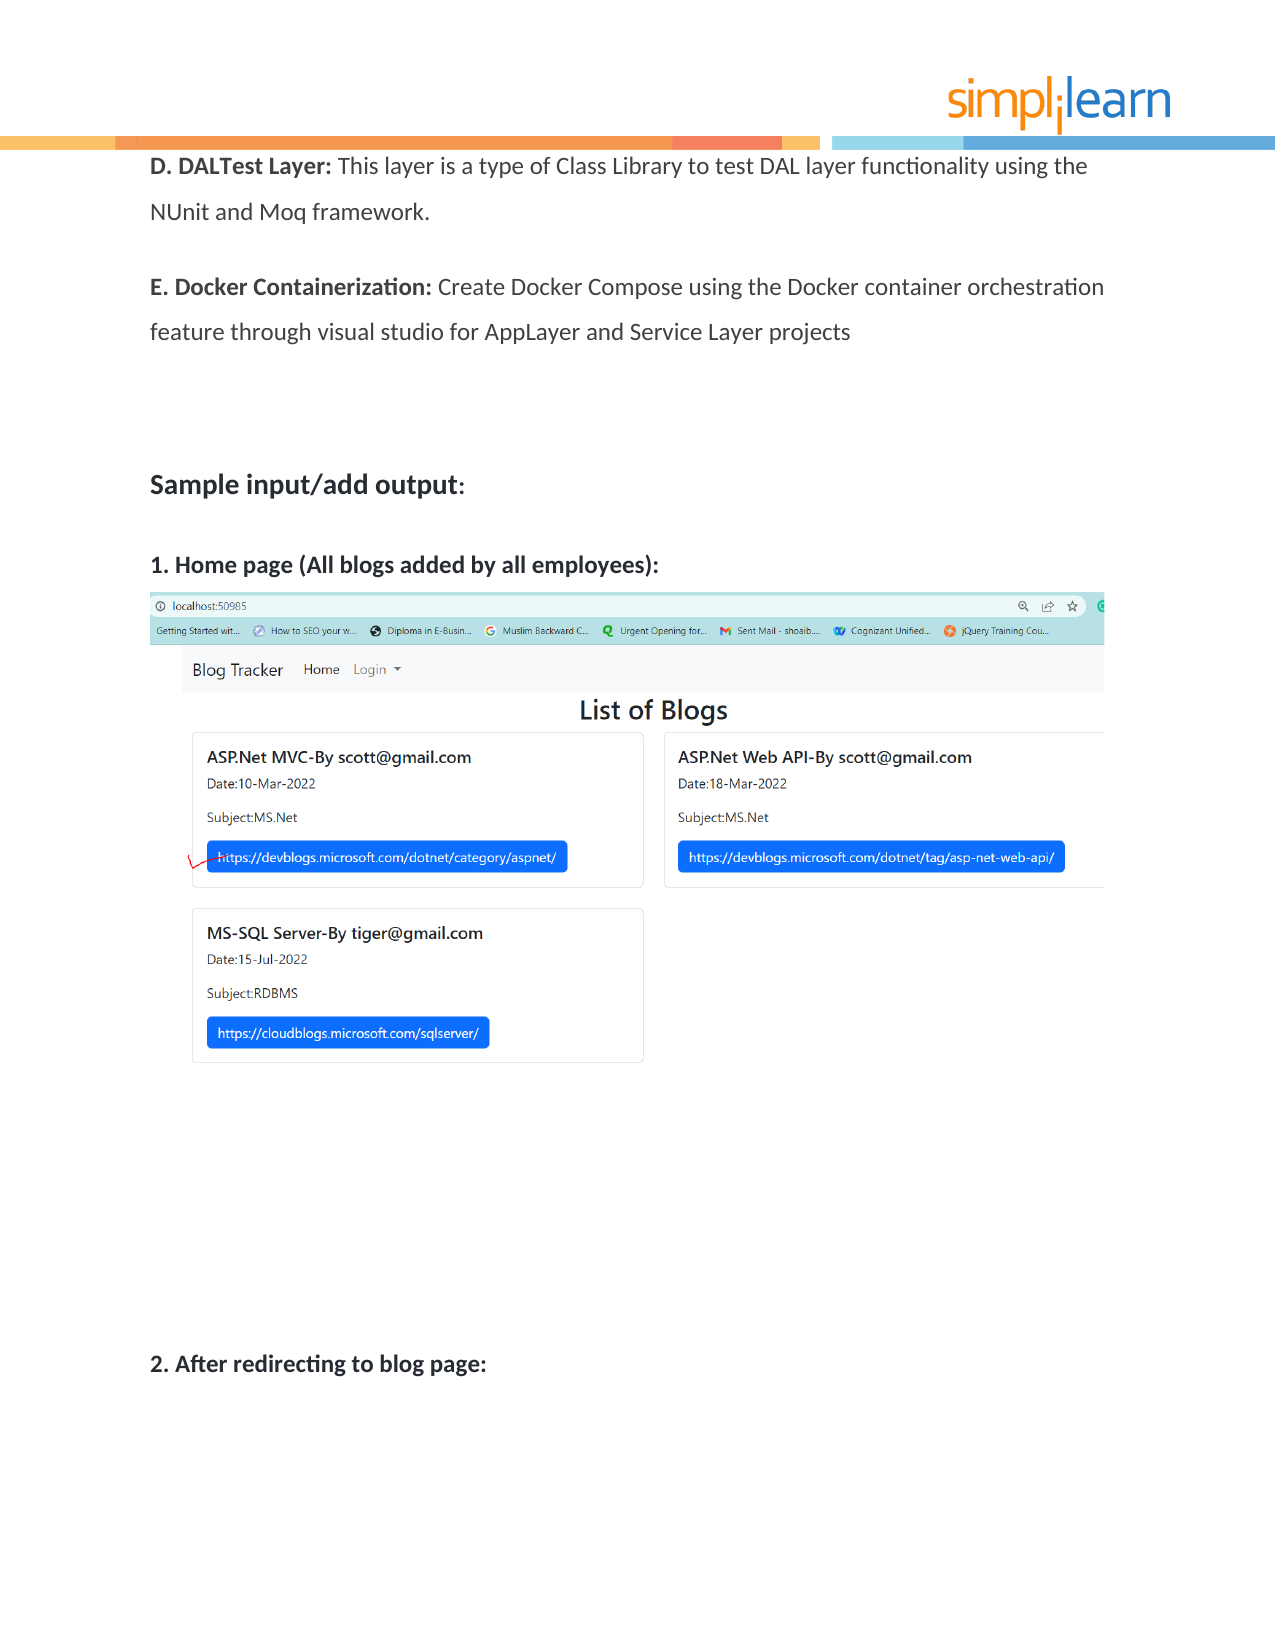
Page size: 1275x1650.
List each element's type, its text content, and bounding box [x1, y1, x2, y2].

text Sample input/add output: [150, 466, 1125, 502]
picture [150, 592, 1105, 1082]
text 2. After redirecting to blog page: [150, 1348, 1125, 1379]
picture [0, 76, 1275, 150]
text E. Docker Containerization: Create Docker Compose using the Docker container orchestration feature through visual studio for AppLayer and Service Layer projects [150, 271, 1125, 347]
text D. DALTest Layer: This layer is a type of Class Library to test DAL layer functionality using the NUnit and Moq framework. [150, 150, 1125, 226]
